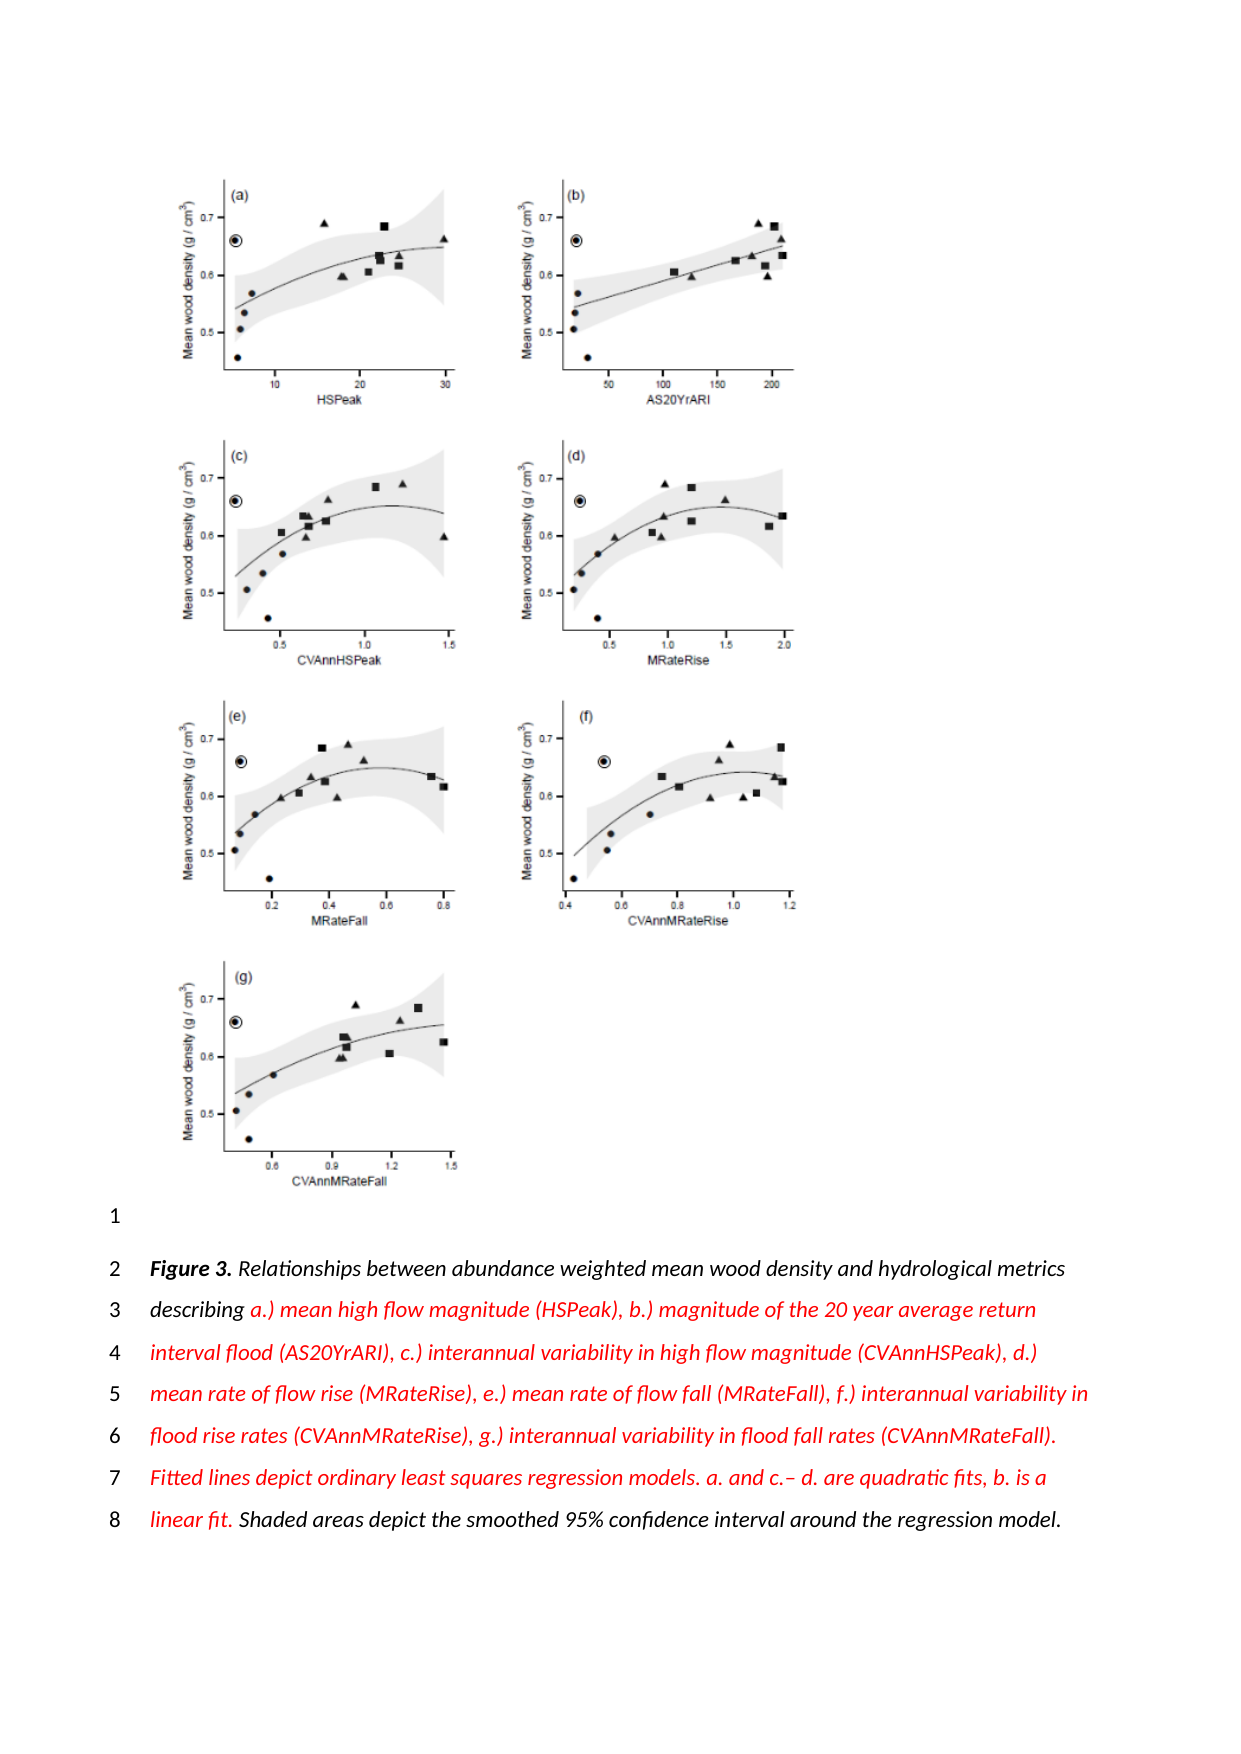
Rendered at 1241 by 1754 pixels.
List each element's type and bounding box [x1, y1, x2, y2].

text [150, 1254, 1090, 1533]
picture [150, 150, 817, 1223]
